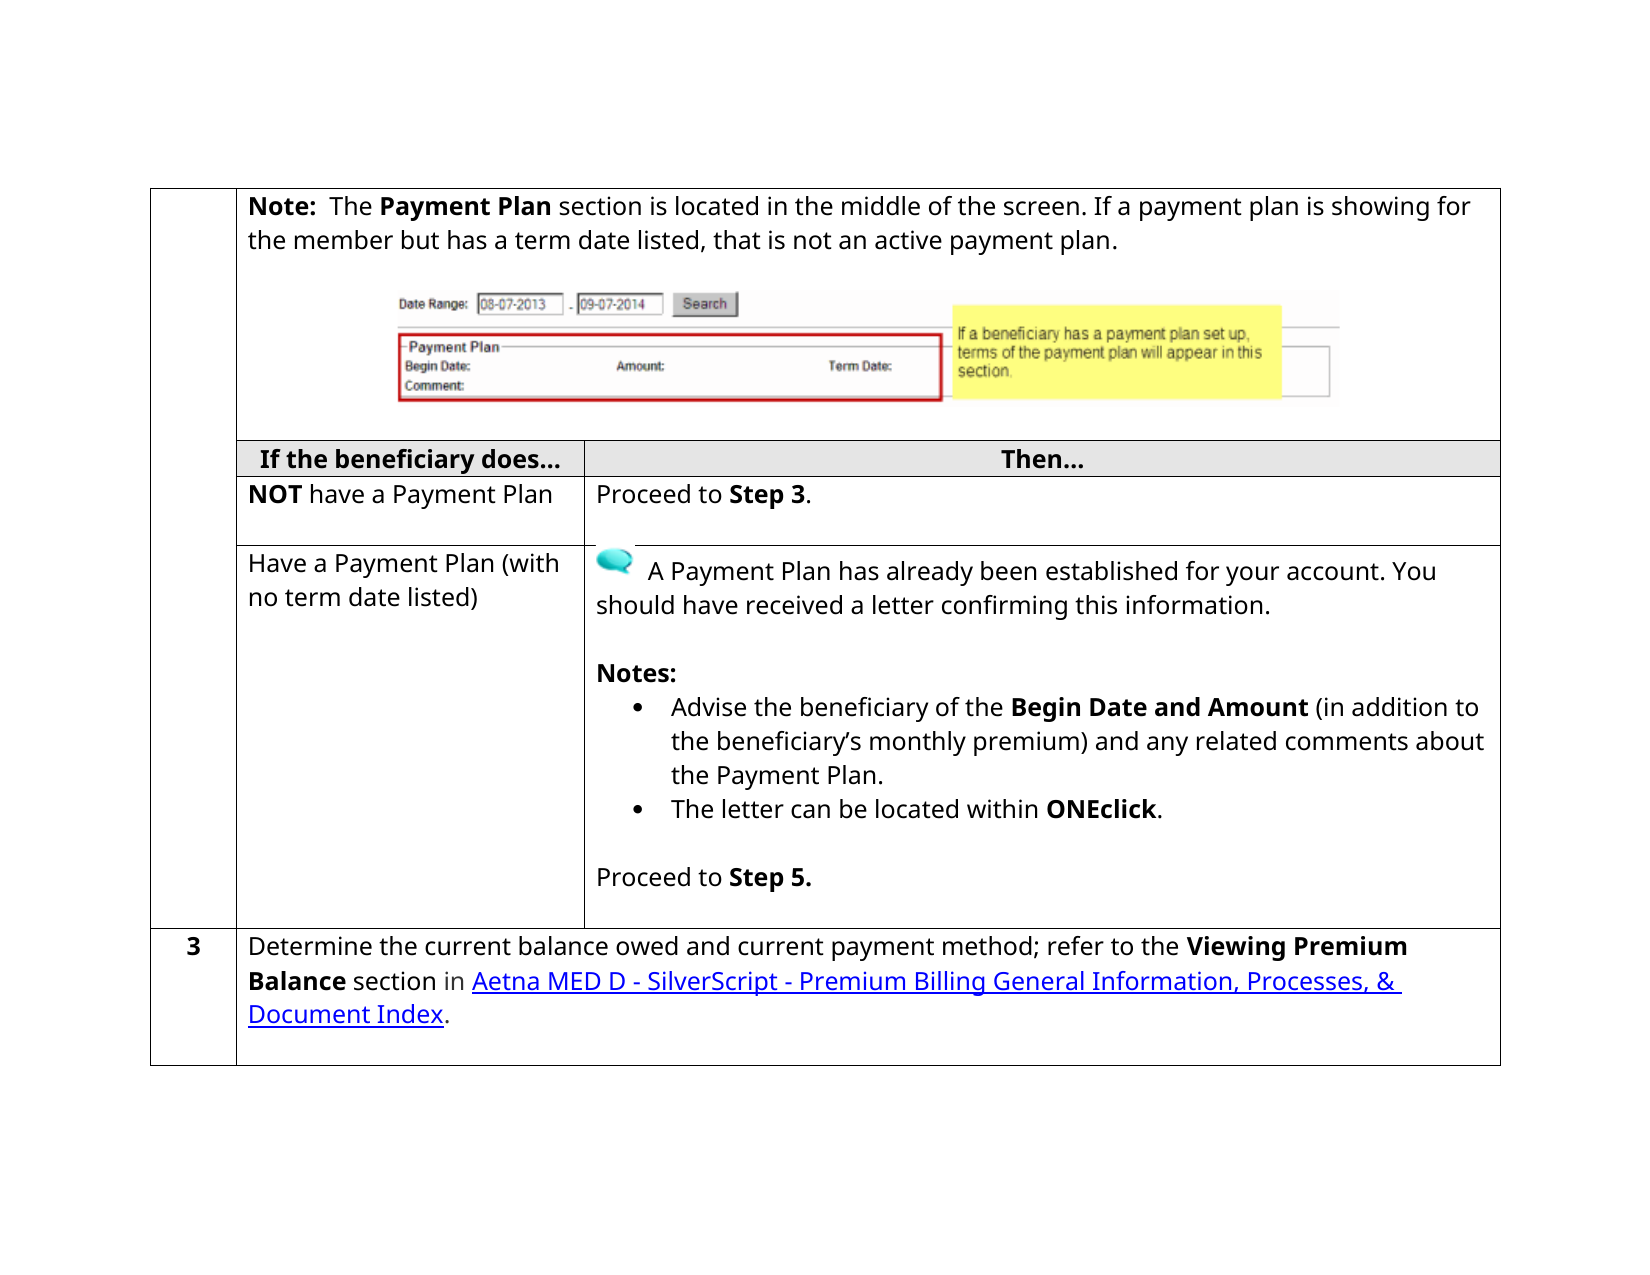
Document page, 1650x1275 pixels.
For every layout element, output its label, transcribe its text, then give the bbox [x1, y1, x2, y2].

table_cell NOT have a Payment Plan [237, 477, 584, 545]
table_cell If the beneficiary does… [237, 441, 584, 476]
table_cell Then… [585, 441, 1500, 476]
picture [397, 290, 1340, 407]
table_cell 2 [151, 189, 236, 928]
table_cell A Payment Plan has already been established for your account. You should have received a letter confirming this information. Notes: Advise the beneficiary of the Begin Date and Amount (in addition to the beneficiary’s monthly premium) and any related comments about the Payment Plan. The letter can be located within ONEclick. Proceed to Step 5. [585, 546, 1500, 928]
table_cell Proceed to Step 3. [585, 477, 1500, 545]
picture [595, 545, 635, 580]
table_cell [237, 189, 1500, 440]
table_cell 3 [151, 929, 236, 1065]
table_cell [237, 929, 1500, 1065]
table_cell Have a Payment Plan (with no term date listed) [237, 546, 584, 928]
